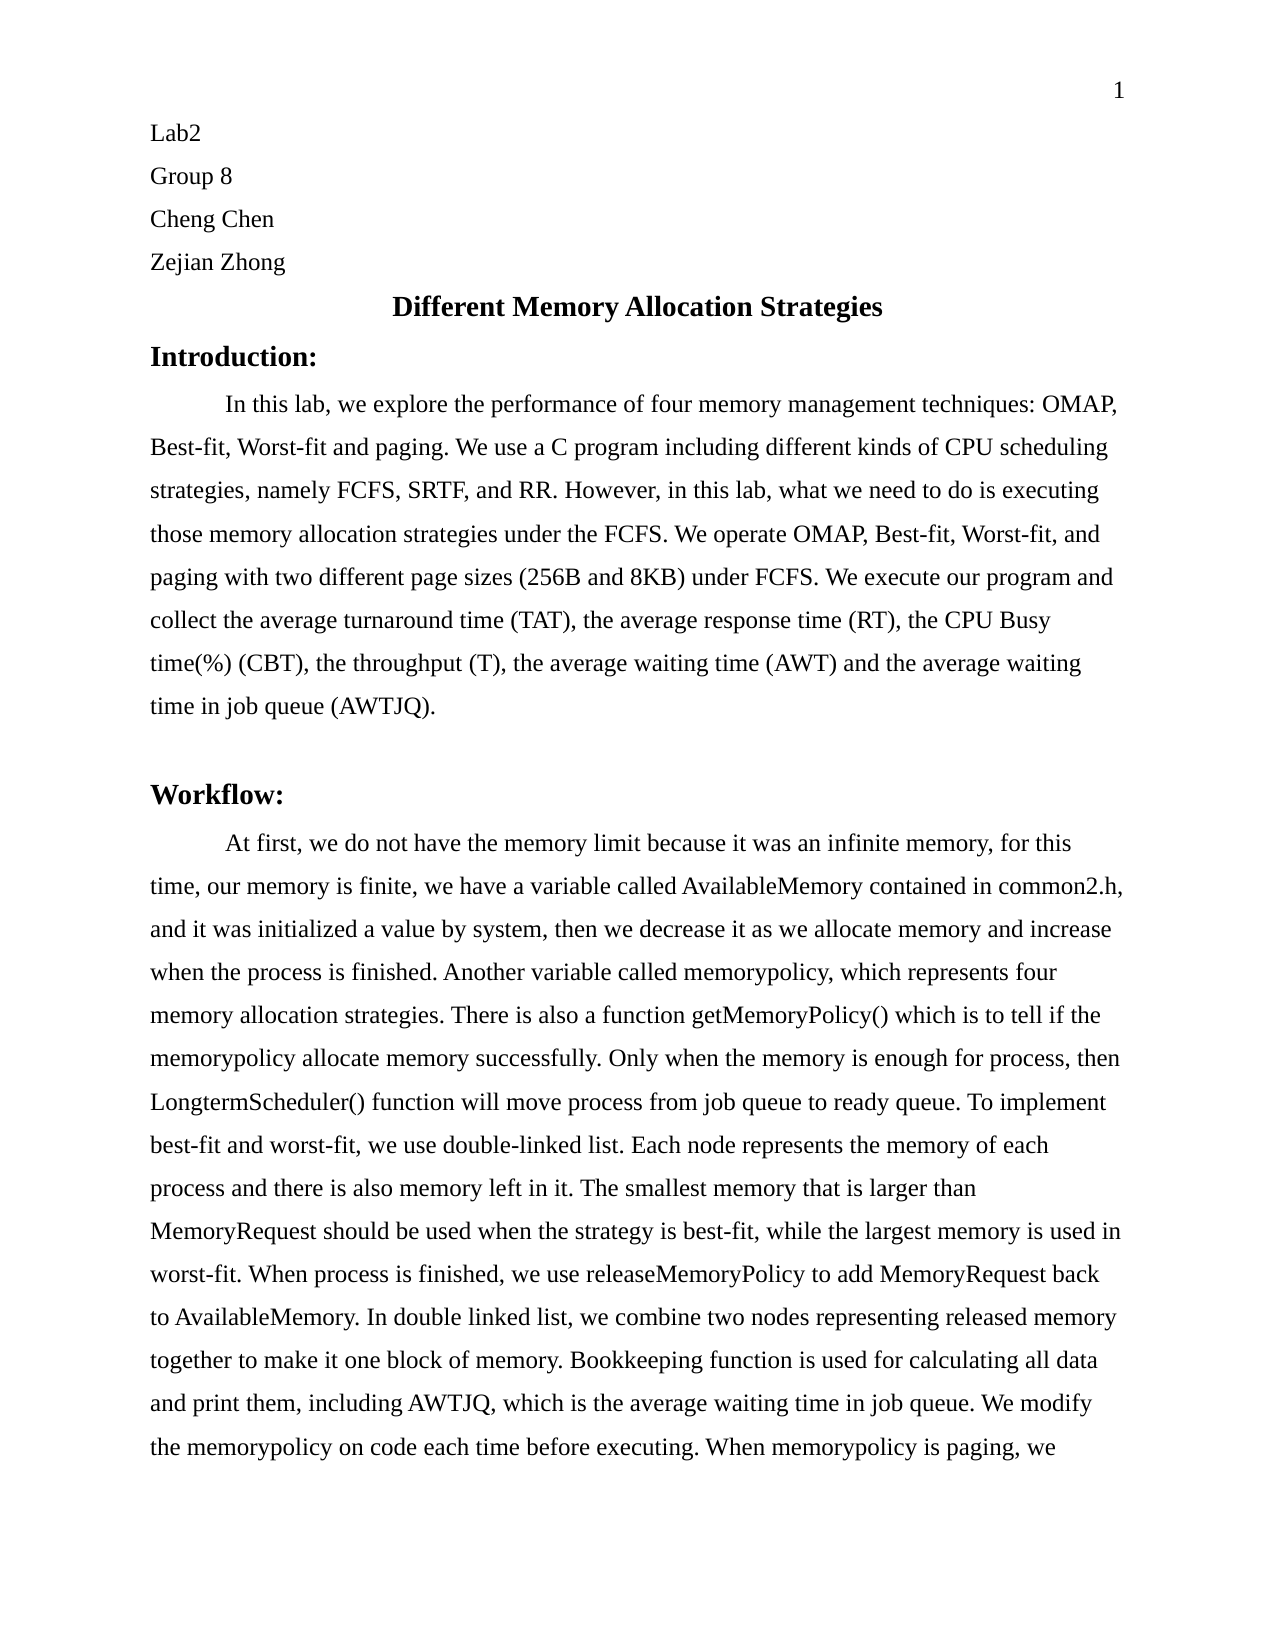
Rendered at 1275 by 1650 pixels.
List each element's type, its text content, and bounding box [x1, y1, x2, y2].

text Workflow: [150, 777, 1125, 811]
text In this lab, we explore the performance of four memory management techniques: OMAP, Best-fit, Worst-fit and paging. We use a C program including different kinds of CPU scheduling strategies, namely FCFS, SRTF, and RR. However, in this lab, what we need to do is executing those memory allocation strategies under the FCFS. We operate OMAP, Best-fit, Worst-fit, and paging with two different page sizes (256B and 8KB) under FCFS. We execute our program and collect the average turnaround time (TAT), the average response time (RT), the CPU Busy time(%) (CBT), the throughput (T), the average waiting time (AWT) and the average waiting time in job queue (AWTJQ). [150, 389, 1125, 720]
text Introduction: [150, 339, 1125, 373]
text Different Memory Allocation Strategies [150, 289, 1125, 322]
